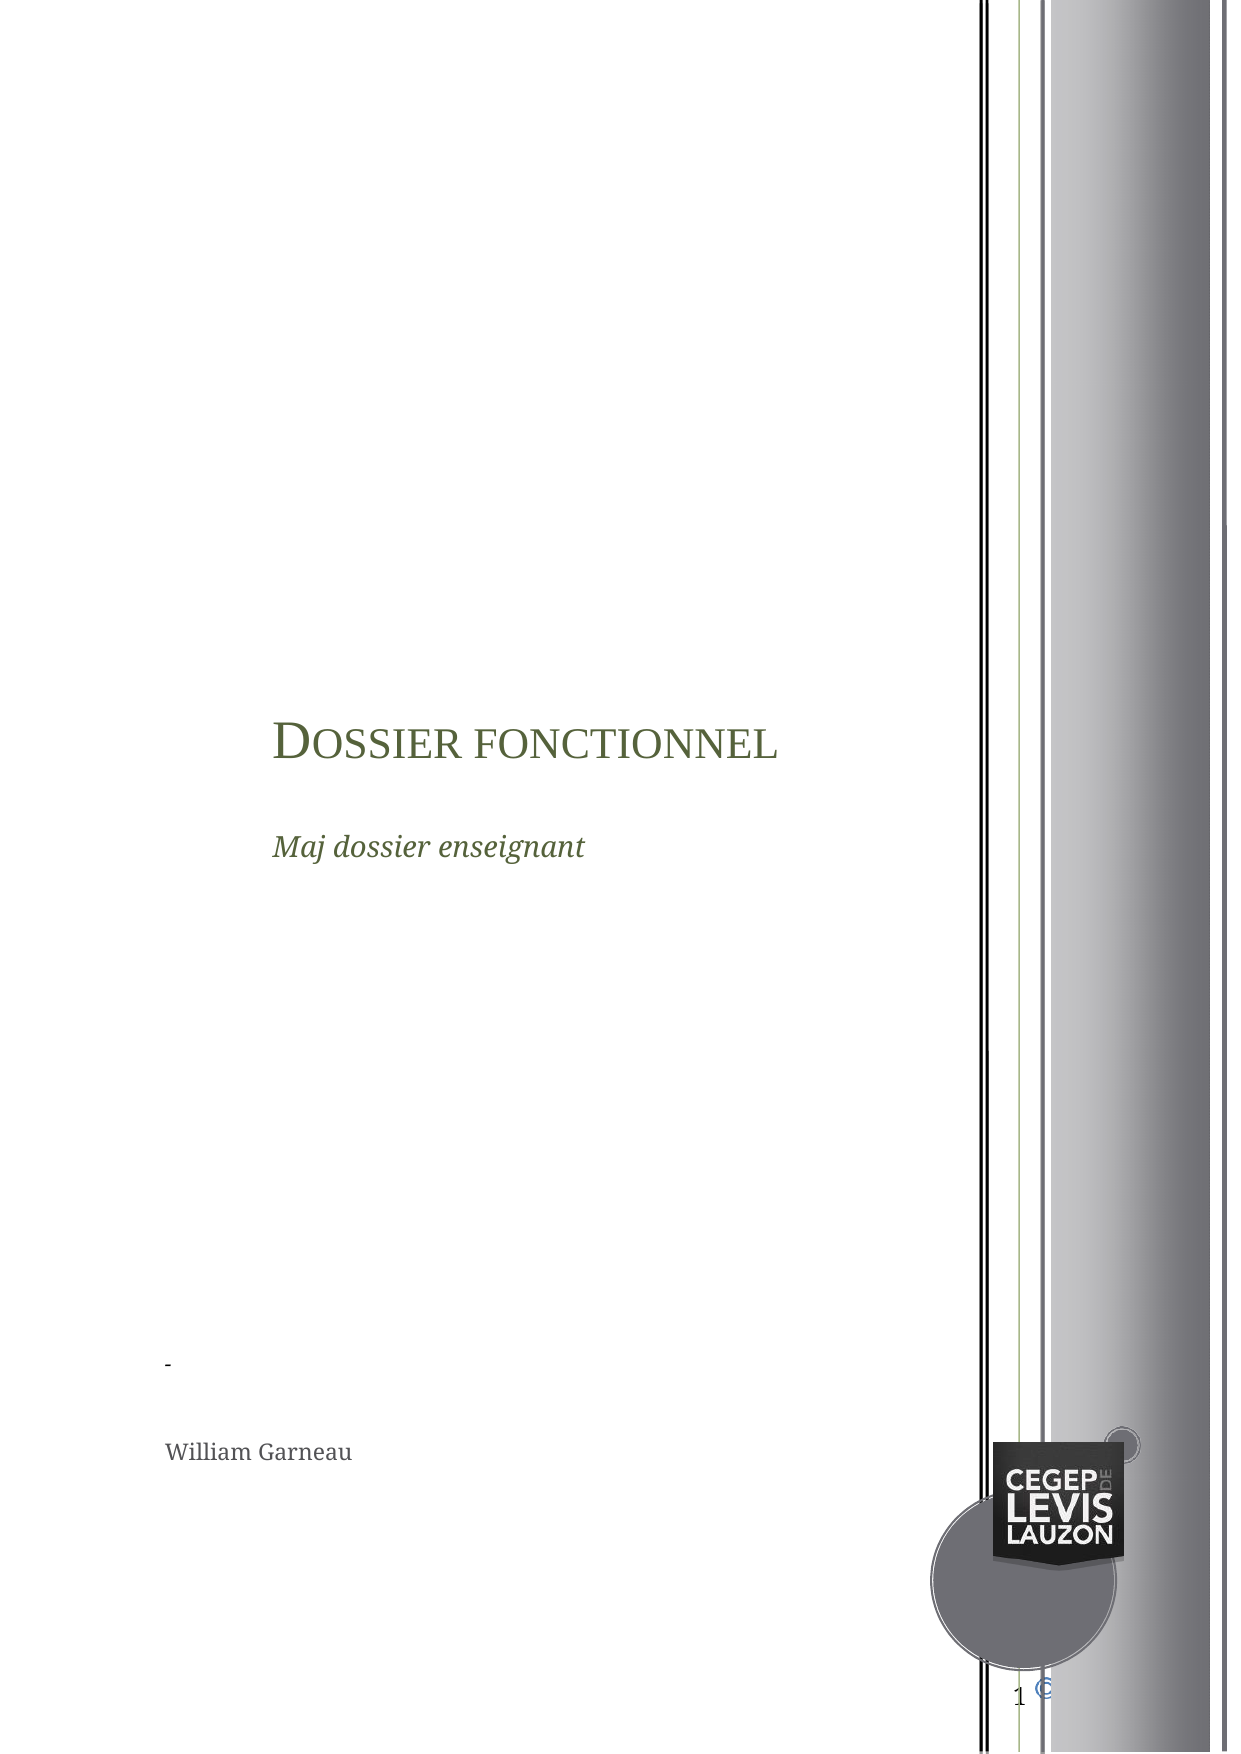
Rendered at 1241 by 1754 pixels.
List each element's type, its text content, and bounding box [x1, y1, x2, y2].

picture [979, 1663, 989, 1754]
text - [164, 1349, 1069, 1378]
text DOSSIER FONCTIONNEL [272, 708, 1069, 771]
text William Garneau [164, 1436, 1069, 1467]
text Maj dossier enseignant [272, 826, 1069, 866]
picture [1035, 1670, 1045, 1754]
picture [993, 0, 1210, 1752]
